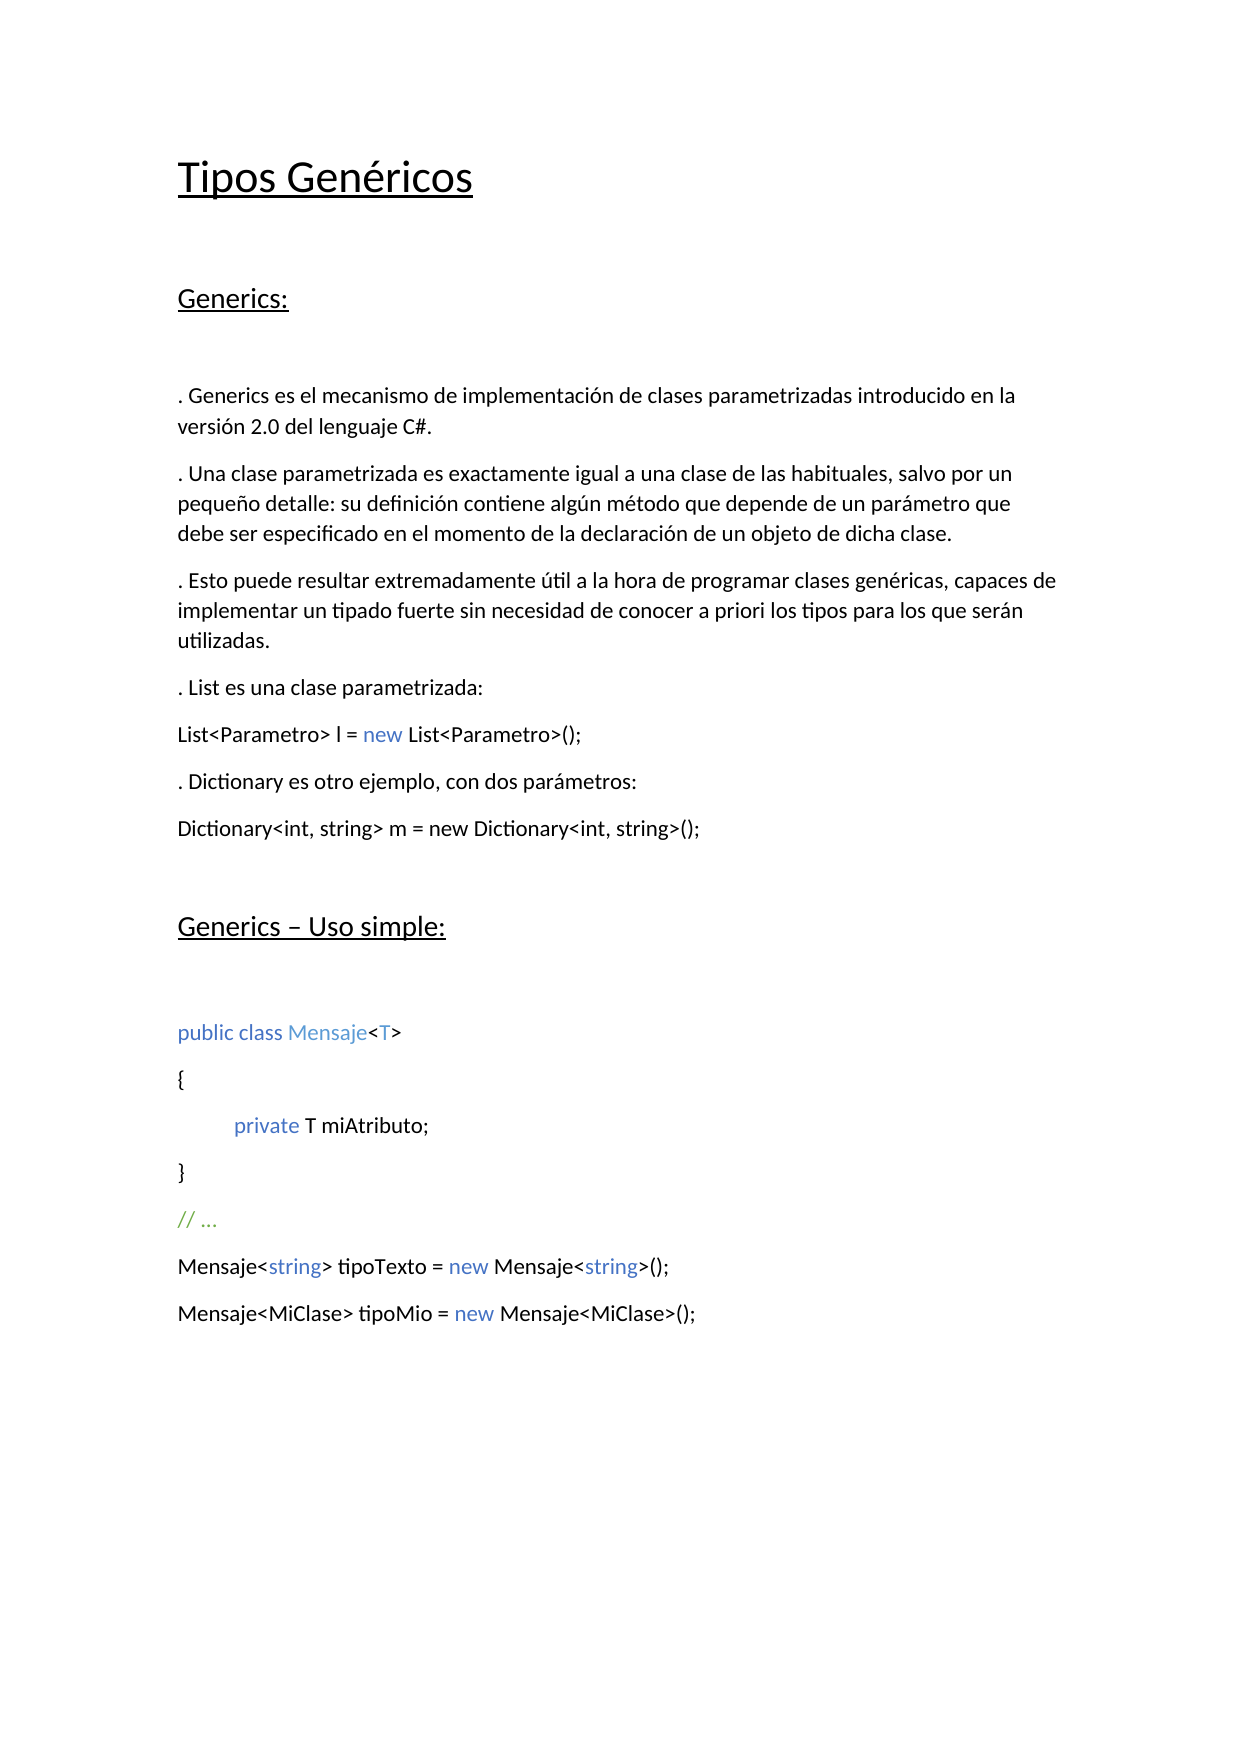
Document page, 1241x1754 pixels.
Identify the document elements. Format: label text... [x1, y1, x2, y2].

text Mensaje<string> tipoTexto = new Mensaje<string>(); [177, 1252, 1063, 1280]
text // ... [177, 1205, 1063, 1233]
text List<Parametro> l = new List<Parametro>(); [177, 720, 1063, 748]
text Dictionary<int, string> m = new Dictionary<int, string>(); [177, 814, 1063, 842]
text . Dictionary es otro ejemplo, con dos parámetros: [177, 767, 1063, 795]
text Generics – Uso simple: [177, 908, 1063, 943]
text Mensaje<MiClase> tipoMio = new Mensaje<MiClase>(); [177, 1299, 1063, 1327]
text . Esto puede resultar extremadamente útil a la hora de programar clases genéricas, capaces de implementar un tipado fuerte sin necesidad de conocer a priori los tipos para los que serán utilizadas. [177, 566, 1063, 654]
text } [177, 1158, 1063, 1187]
text private T miAtributo; [177, 1112, 1063, 1140]
text . Una clase parametrizada es exactamente igual a una clase de las habituales, salvo por un pequeño detalle: su definición contiene algún método que depende de un parámetro que debe ser especificado en el momento de la declaración de un objeto de dicha clase. [177, 459, 1063, 547]
text public class Mensaje<T> [177, 1018, 1063, 1046]
text Generics: [177, 280, 1063, 315]
text { [177, 1065, 1063, 1093]
text Tipos Genéricos [177, 148, 1063, 203]
text . Generics es el mecanismo de implementación de clases parametrizadas introducido en la versión 2.0 del lenguaje C#. [177, 382, 1063, 440]
text . List es una clase parametrizada: [177, 673, 1063, 701]
